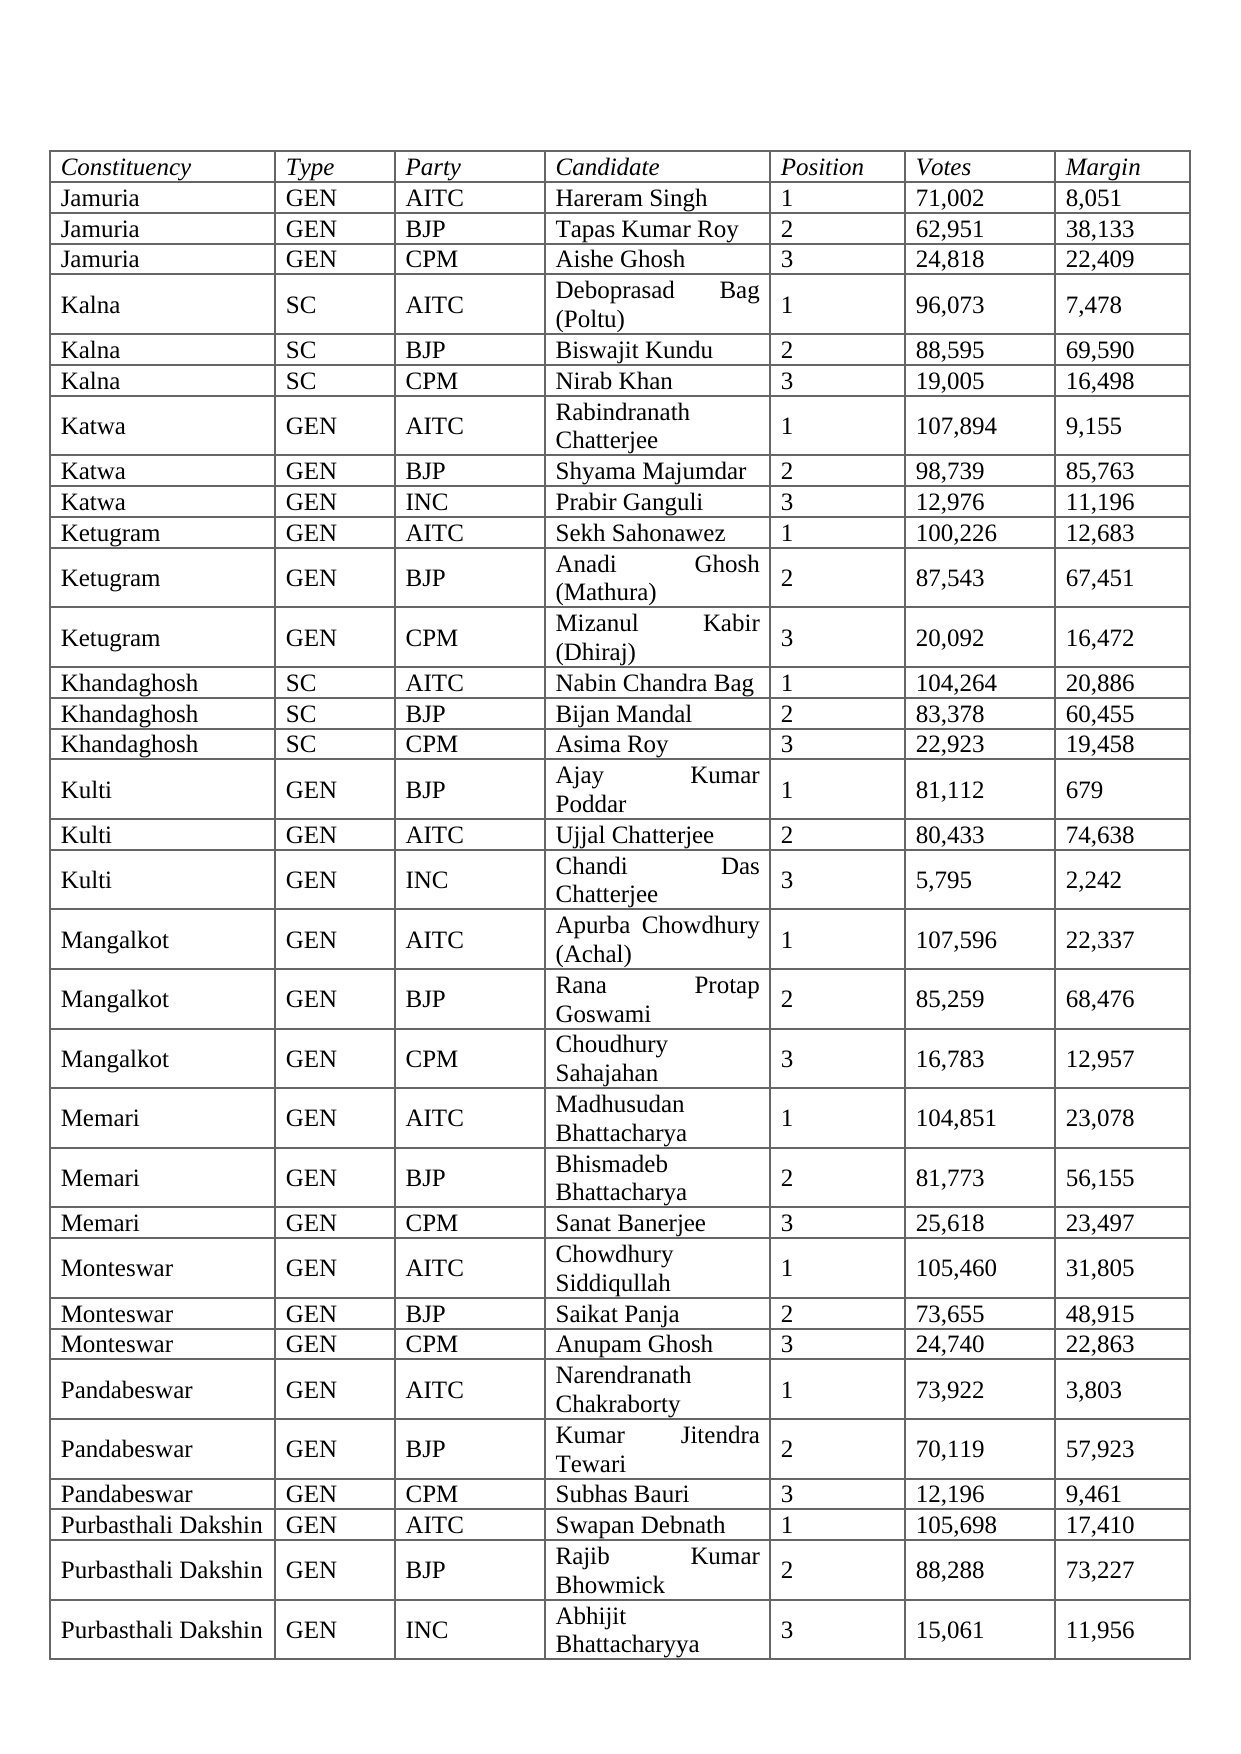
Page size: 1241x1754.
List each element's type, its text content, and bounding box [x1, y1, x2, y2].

table_cell BJP [396, 335, 544, 364]
table_cell 69,590 [1056, 335, 1189, 364]
table_cell GEN [276, 518, 394, 547]
table_cell Purbasthali Dakshin [51, 1541, 274, 1599]
table_cell CPM [396, 1208, 544, 1237]
table_cell AITC [396, 1239, 544, 1297]
table_cell 71,002 [906, 183, 1054, 212]
table_cell Madhusudan Bhattacharya [546, 1089, 769, 1147]
table_cell Pandabeswar [51, 1360, 274, 1418]
table_cell 20,092 [906, 608, 1054, 666]
table_cell Kumar Jitendra Tewari [546, 1420, 769, 1477]
table_cell Ketugram [51, 518, 274, 547]
table_cell Chowdhury Siddiqullah [546, 1239, 769, 1297]
table_cell CPM [396, 608, 544, 666]
table_cell BJP [396, 970, 544, 1027]
table_cell 2 [771, 820, 904, 849]
table_cell 68,476 [1056, 970, 1189, 1027]
table_cell Katwa [51, 487, 274, 516]
table_header Party [396, 152, 544, 181]
table_cell GEN [276, 397, 394, 454]
table_cell Mangalkot [51, 970, 274, 1027]
table_header Constituency [51, 152, 274, 181]
table_cell Khandaghosh [51, 668, 274, 697]
table_cell 679 [1056, 760, 1189, 818]
table_cell 1 [771, 1239, 904, 1297]
table_cell GEN [276, 549, 394, 606]
table_cell 105,460 [906, 1239, 1054, 1297]
table_cell 48,915 [1056, 1299, 1189, 1327]
table_cell Mizanul Kabir (Dhiraj) [546, 608, 769, 666]
table_cell 2 [771, 1420, 904, 1477]
table_cell Purbasthali Dakshin [51, 1510, 274, 1539]
table_cell GEN [276, 820, 394, 849]
table_cell BJP [396, 214, 544, 242]
table_cell 22,409 [1056, 245, 1189, 273]
table_cell AITC [396, 518, 544, 547]
table_cell 9,155 [1056, 397, 1189, 454]
table_cell 3 [771, 608, 904, 666]
table_cell 1 [771, 668, 904, 697]
table_cell 2 [771, 1299, 904, 1327]
table_cell 1 [771, 1510, 904, 1539]
table_cell INC [396, 487, 544, 516]
table_cell 3 [771, 1030, 904, 1087]
table_cell GEN [276, 1089, 394, 1147]
table_cell 83,378 [906, 699, 1054, 727]
table_cell Jamuria [51, 183, 274, 212]
table_cell AITC [396, 668, 544, 697]
table_cell Kulti [51, 760, 274, 818]
table_cell AITC [396, 910, 544, 968]
table_cell 88,288 [906, 1541, 1054, 1599]
table_cell BJP [396, 699, 544, 727]
table_cell 81,112 [906, 760, 1054, 818]
table_header Votes [906, 152, 1054, 181]
table_cell Nabin Chandra Bag [546, 668, 769, 697]
table_cell Katwa [51, 397, 274, 454]
table_header Candidate [546, 152, 769, 181]
table_cell Asima Roy [546, 730, 769, 758]
table_cell 88,595 [906, 335, 1054, 364]
table_header Type [276, 152, 394, 181]
table_cell 19,458 [1056, 730, 1189, 758]
table_cell 87,543 [906, 549, 1054, 606]
table_cell 73,227 [1056, 1541, 1189, 1599]
table_cell Kulti [51, 820, 274, 849]
table_cell GEN [276, 1510, 394, 1539]
table_cell 16,472 [1056, 608, 1189, 666]
table_cell 2,242 [1056, 851, 1189, 908]
table_cell 62,951 [906, 214, 1054, 242]
table_cell GEN [276, 910, 394, 968]
table_cell 1 [771, 760, 904, 818]
table_cell 15,061 [906, 1601, 1054, 1658]
table_cell Subhas Bauri [546, 1480, 769, 1508]
table_cell Khandaghosh [51, 730, 274, 758]
table_cell 24,740 [906, 1330, 1054, 1358]
table_cell 85,259 [906, 970, 1054, 1027]
table_cell AITC [396, 1360, 544, 1418]
table_cell Apurba Chowdhury (Achal) [546, 910, 769, 968]
table_cell 2 [771, 1541, 904, 1599]
table_cell 2 [771, 970, 904, 1027]
table_cell Anadi Ghosh (Mathura) [546, 549, 769, 606]
table_cell GEN [276, 1360, 394, 1418]
table_cell Nirab Khan [546, 366, 769, 394]
table_cell 2 [771, 549, 904, 606]
table_cell 100,226 [906, 518, 1054, 547]
table_header Position [771, 152, 904, 181]
table_cell 1 [771, 518, 904, 547]
table_cell 104,264 [906, 668, 1054, 697]
table_cell 5,795 [906, 851, 1054, 908]
table_cell Memari [51, 1149, 274, 1206]
table_cell 12,957 [1056, 1030, 1189, 1087]
table_cell 3 [771, 487, 904, 516]
table_cell GEN [276, 1208, 394, 1237]
table_cell AITC [396, 183, 544, 212]
table_cell Ujjal Chatterjee [546, 820, 769, 849]
table_cell Kalna [51, 275, 274, 333]
table_cell Aishe Ghosh [546, 245, 769, 273]
table_cell 2 [771, 335, 904, 364]
table_cell 3 [771, 851, 904, 908]
table_cell 1 [771, 183, 904, 212]
table_cell Saikat Panja [546, 1299, 769, 1327]
table_cell Monteswar [51, 1330, 274, 1358]
table_cell Pandabeswar [51, 1480, 274, 1508]
table_cell AITC [396, 1089, 544, 1147]
table_cell GEN [276, 1030, 394, 1087]
table_cell 16,783 [906, 1030, 1054, 1087]
table_cell Bhismadeb Bhattacharya [546, 1149, 769, 1206]
table_cell 1 [771, 1360, 904, 1418]
table_cell Narendranath Chakraborty [546, 1360, 769, 1418]
table_cell Sanat Banerjee [546, 1208, 769, 1237]
table_cell 98,739 [906, 456, 1054, 485]
table_cell CPM [396, 1480, 544, 1508]
table_cell GEN [276, 851, 394, 908]
table_cell 1 [771, 275, 904, 333]
table_cell SC [276, 366, 394, 394]
table_cell 2 [771, 214, 904, 242]
table_cell Shyama Majumdar [546, 456, 769, 485]
table_cell CPM [396, 1330, 544, 1358]
table_cell 3 [771, 1480, 904, 1508]
table_cell 73,655 [906, 1299, 1054, 1327]
table_cell 3 [771, 1330, 904, 1358]
table_cell Prabir Ganguli [546, 487, 769, 516]
table_cell Kulti [51, 851, 274, 908]
table_cell GEN [276, 608, 394, 666]
table_cell Rabindranath Chatterjee [546, 397, 769, 454]
table_cell 2 [771, 456, 904, 485]
table_cell GEN [276, 1149, 394, 1206]
table_cell 3 [771, 245, 904, 273]
table_cell 22,923 [906, 730, 1054, 758]
table_cell AITC [396, 275, 544, 333]
table_header Margin [1056, 152, 1189, 181]
table_cell Kalna [51, 335, 274, 364]
table_cell CPM [396, 245, 544, 273]
table_cell Mangalkot [51, 910, 274, 968]
table_cell GEN [276, 1601, 394, 1658]
table_cell Mangalkot [51, 1030, 274, 1087]
table_cell Monteswar [51, 1239, 274, 1297]
table_cell 19,005 [906, 366, 1054, 394]
table_cell GEN [276, 183, 394, 212]
table_cell 73,922 [906, 1360, 1054, 1418]
table_cell 16,498 [1056, 366, 1189, 394]
table_cell GEN [276, 487, 394, 516]
table_cell GEN [276, 1299, 394, 1327]
table_cell 2 [771, 699, 904, 727]
table_cell 20,886 [1056, 668, 1189, 697]
table_cell 24,818 [906, 245, 1054, 273]
table_cell 1 [771, 910, 904, 968]
table_cell 31,805 [1056, 1239, 1189, 1297]
table_cell Memari [51, 1208, 274, 1237]
table_cell Hareram Singh [546, 183, 769, 212]
table_cell Khandaghosh [51, 699, 274, 727]
table_cell 22,337 [1056, 910, 1189, 968]
table_cell Rajib Kumar Bhowmick [546, 1541, 769, 1599]
table_cell Abhijit Bhattacharyya [546, 1601, 769, 1658]
table_cell 3,803 [1056, 1360, 1189, 1418]
table_cell 12,976 [906, 487, 1054, 516]
table_cell Sekh Sahonawez [546, 518, 769, 547]
table_cell 9,461 [1056, 1480, 1189, 1508]
table_cell BJP [396, 1299, 544, 1327]
table_cell Memari [51, 1089, 274, 1147]
table_cell Ajay Kumar Poddar [546, 760, 769, 818]
table_cell GEN [276, 760, 394, 818]
table_cell BJP [396, 549, 544, 606]
table_cell GEN [276, 1330, 394, 1358]
table_cell SC [276, 699, 394, 727]
table_cell Jamuria [51, 214, 274, 242]
table_cell BJP [396, 456, 544, 485]
table_cell GEN [276, 1480, 394, 1508]
table_cell 3 [771, 1208, 904, 1237]
table_cell 1 [771, 397, 904, 454]
table_cell Monteswar [51, 1299, 274, 1327]
table_cell 67,451 [1056, 549, 1189, 606]
table_cell 60,455 [1056, 699, 1189, 727]
table_cell Ketugram [51, 608, 274, 666]
table_cell SC [276, 335, 394, 364]
table_cell GEN [276, 456, 394, 485]
table_cell Swapan Debnath [546, 1510, 769, 1539]
table_cell 56,155 [1056, 1149, 1189, 1206]
table_cell 81,773 [906, 1149, 1054, 1206]
table_cell 74,638 [1056, 820, 1189, 849]
table_cell 57,923 [1056, 1420, 1189, 1477]
table_cell Rana Protap Goswami [546, 970, 769, 1027]
table_cell GEN [276, 245, 394, 273]
table_cell Biswajit Kundu [546, 335, 769, 364]
table_cell INC [396, 1601, 544, 1658]
table_cell Katwa [51, 456, 274, 485]
table_cell 12,683 [1056, 518, 1189, 547]
table_cell GEN [276, 1420, 394, 1477]
table_cell Jamuria [51, 245, 274, 273]
table_cell 3 [771, 730, 904, 758]
table_cell BJP [396, 760, 544, 818]
table_cell 96,073 [906, 275, 1054, 333]
table_cell Choudhury Sahajahan [546, 1030, 769, 1087]
table_cell 2 [771, 1149, 904, 1206]
table_cell 25,618 [906, 1208, 1054, 1237]
table_cell CPM [396, 366, 544, 394]
table_cell 17,410 [1056, 1510, 1189, 1539]
table_cell Tapas Kumar Roy [546, 214, 769, 242]
table_cell AITC [396, 820, 544, 849]
table_cell 3 [771, 1601, 904, 1658]
table_cell INC [396, 851, 544, 908]
table_cell Purbasthali Dakshin [51, 1601, 274, 1658]
table_cell AITC [396, 1510, 544, 1539]
table_cell 104,851 [906, 1089, 1054, 1147]
table_cell SC [276, 730, 394, 758]
table_cell 107,596 [906, 910, 1054, 968]
table_cell 105,698 [906, 1510, 1054, 1539]
table_cell 7,478 [1056, 275, 1189, 333]
table_cell BJP [396, 1541, 544, 1599]
table_cell Chandi Das Chatterjee [546, 851, 769, 908]
table_cell GEN [276, 214, 394, 242]
table_cell 1 [771, 1089, 904, 1147]
table_cell AITC [396, 397, 544, 454]
table_cell GEN [276, 1239, 394, 1297]
table_cell Anupam Ghosh [546, 1330, 769, 1358]
table_cell GEN [276, 1541, 394, 1599]
table_cell Kalna [51, 366, 274, 394]
table_cell Bijan Mandal [546, 699, 769, 727]
table_cell 70,119 [906, 1420, 1054, 1477]
table_cell 80,433 [906, 820, 1054, 849]
table_cell 23,497 [1056, 1208, 1189, 1237]
table_cell 11,196 [1056, 487, 1189, 516]
table_cell 22,863 [1056, 1330, 1189, 1358]
table_cell 107,894 [906, 397, 1054, 454]
table_cell BJP [396, 1149, 544, 1206]
table_cell SC [276, 668, 394, 697]
table_cell CPM [396, 1030, 544, 1087]
table_cell Pandabeswar [51, 1420, 274, 1477]
table_cell Deboprasad Bag (Poltu) [546, 275, 769, 333]
table_cell SC [276, 275, 394, 333]
table_cell Ketugram [51, 549, 274, 606]
table_cell 8,051 [1056, 183, 1189, 212]
table_cell 85,763 [1056, 456, 1189, 485]
table_cell 12,196 [906, 1480, 1054, 1508]
table_cell CPM [396, 730, 544, 758]
table_cell 3 [771, 366, 904, 394]
table_cell 23,078 [1056, 1089, 1189, 1147]
table_cell GEN [276, 970, 394, 1027]
table_cell 11,956 [1056, 1601, 1189, 1658]
table_cell BJP [396, 1420, 544, 1477]
table_cell 38,133 [1056, 214, 1189, 242]
